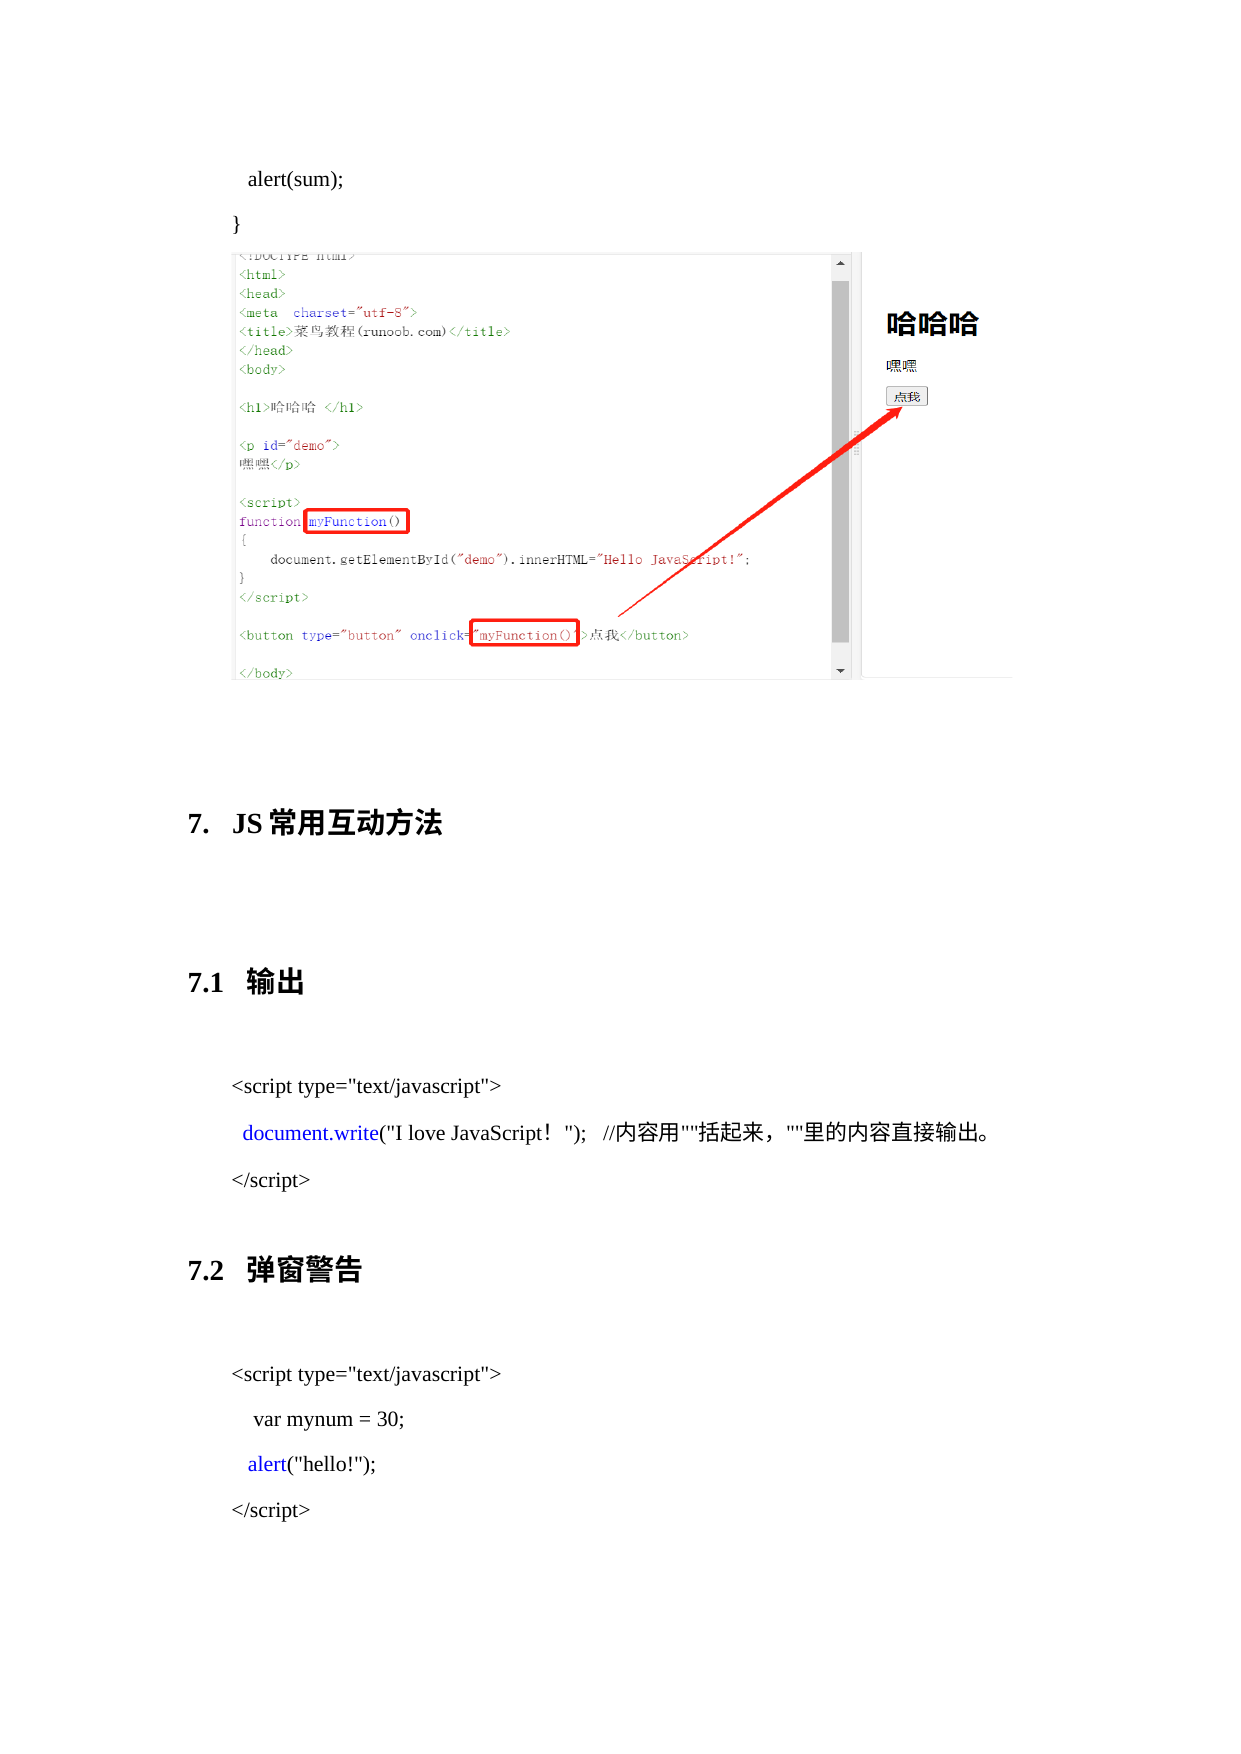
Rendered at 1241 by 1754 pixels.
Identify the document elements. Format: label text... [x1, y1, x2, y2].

text </script> [187, 1163, 1053, 1195]
subtitle 弹窗警告 [187, 1235, 1053, 1300]
subtitle JS常用互动方法 [187, 788, 1053, 853]
text alert("hello!"); [187, 1448, 1053, 1480]
text <script type="text/javascript"> [187, 1358, 1053, 1390]
text alert(sum); [187, 162, 1053, 194]
text document.write("I love JavaScript！"); //内容用""括起来，""里的内容直接输出。 [187, 1114, 1053, 1147]
picture [231, 252, 1013, 680]
subtitle 输出 [187, 947, 1053, 1012]
text </script> [187, 1493, 1053, 1525]
text var mynum = 30; [187, 1403, 1053, 1435]
text <script type="text/javascript"> [187, 1069, 1053, 1102]
text } [187, 207, 1053, 239]
